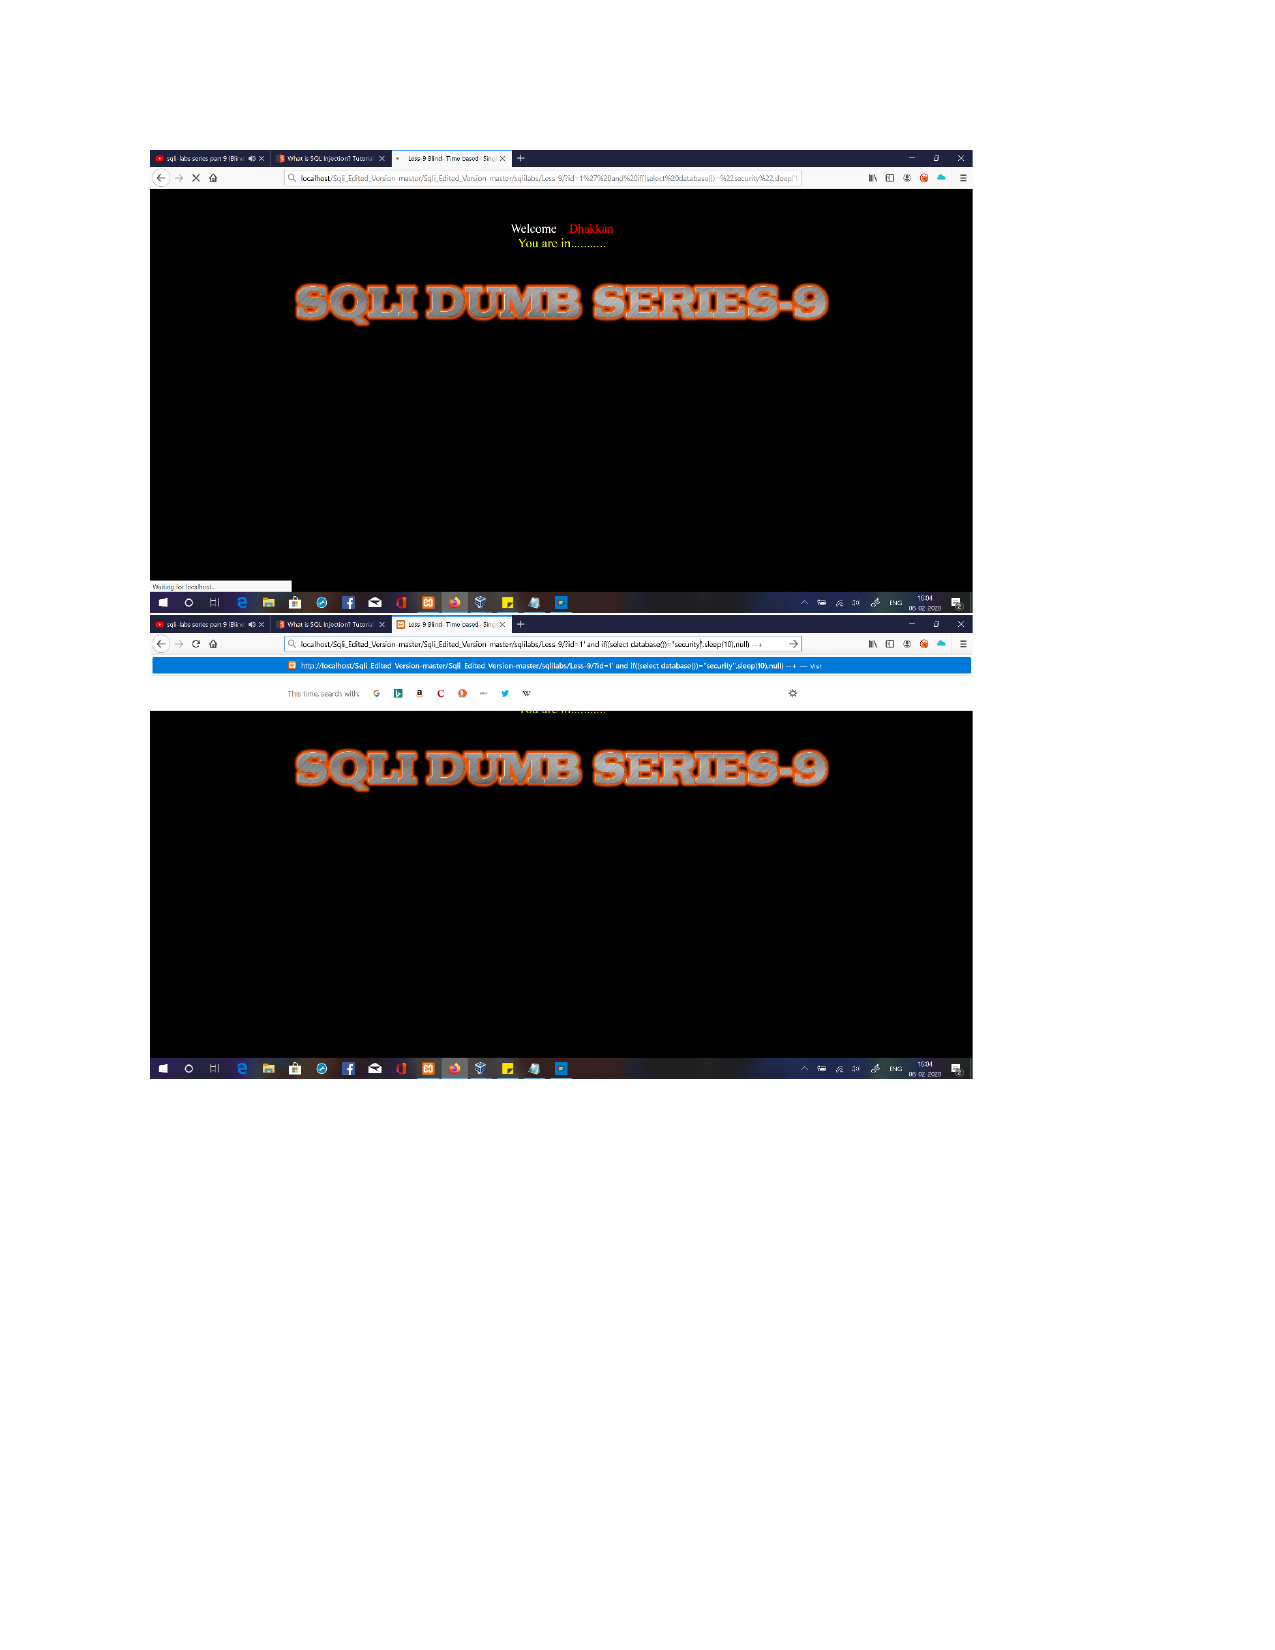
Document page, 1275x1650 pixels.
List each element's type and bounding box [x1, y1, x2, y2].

picture [150, 615, 973, 1079]
picture [150, 150, 973, 613]
